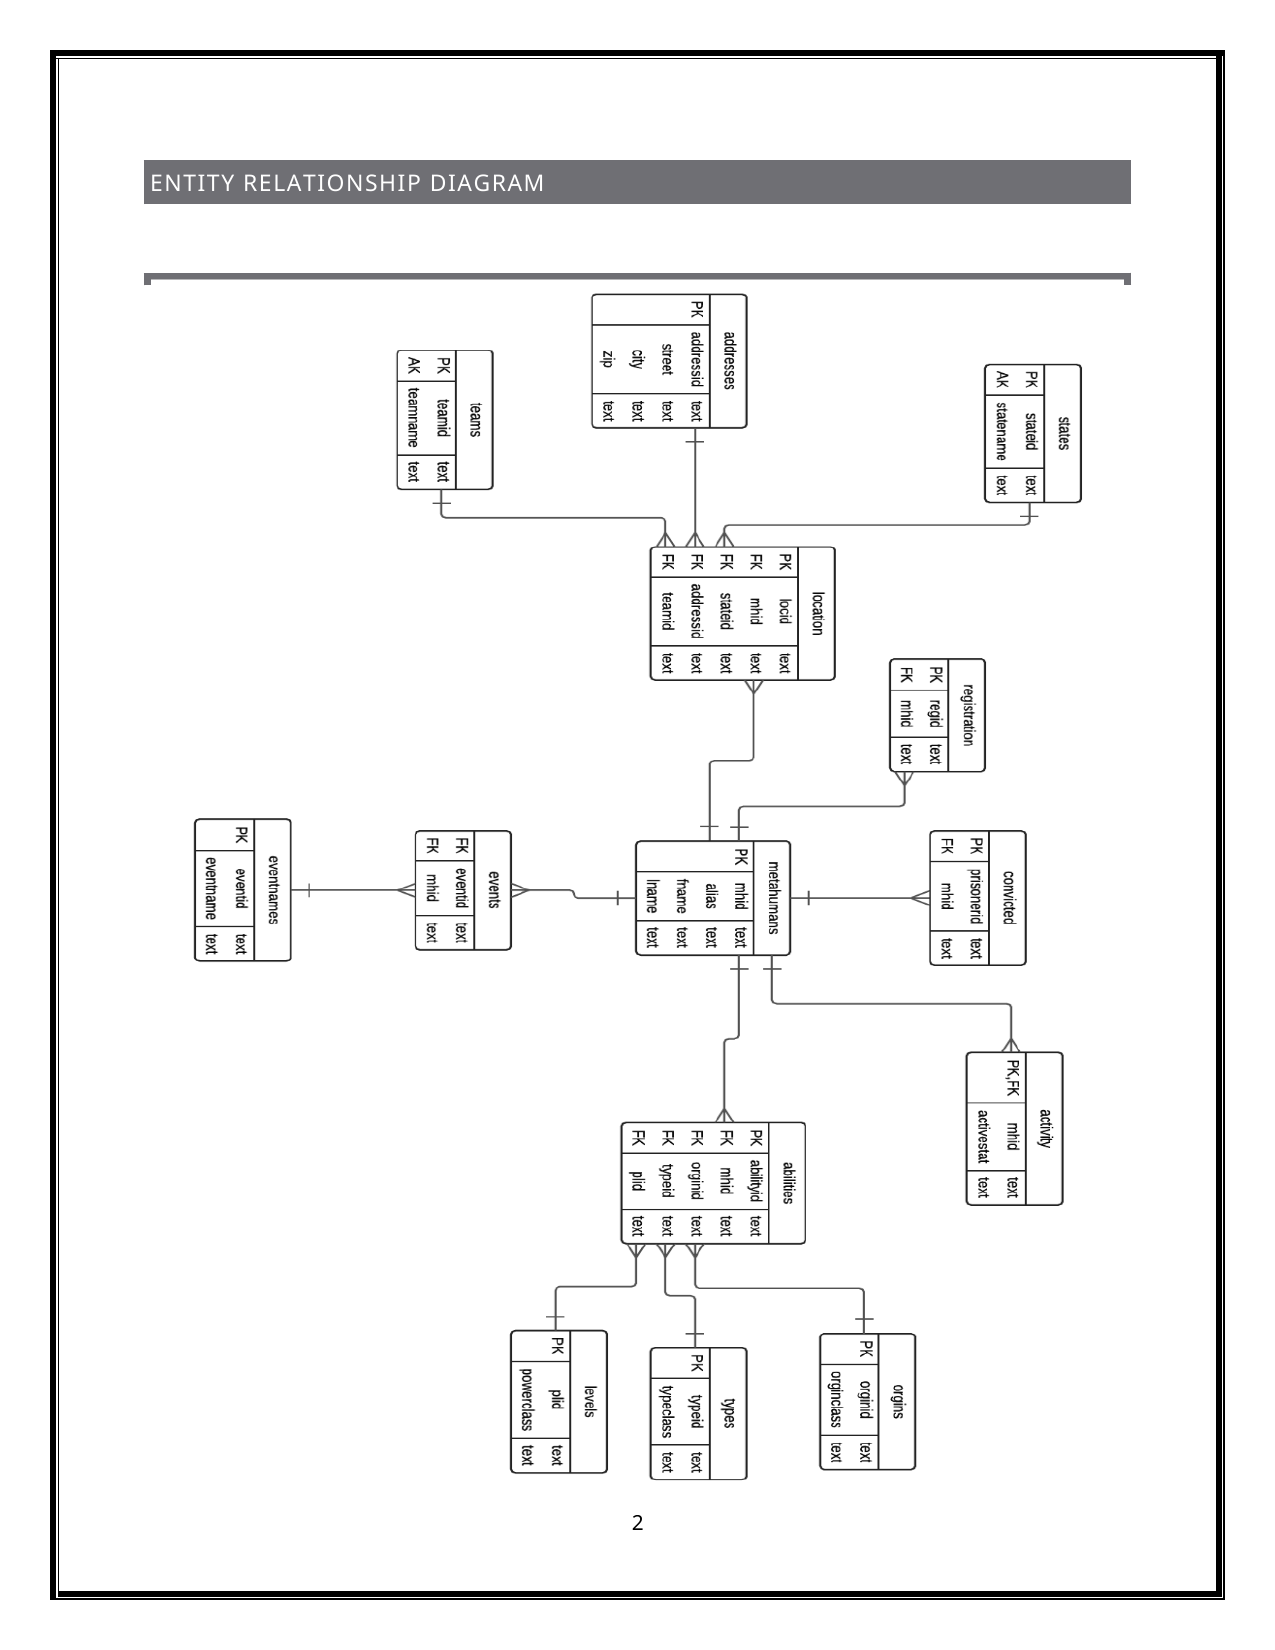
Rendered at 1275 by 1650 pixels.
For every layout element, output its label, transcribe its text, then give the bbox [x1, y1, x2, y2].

picture [152, 281, 1124, 1515]
subtitle Entity relationship diagram [150, 167, 1125, 198]
